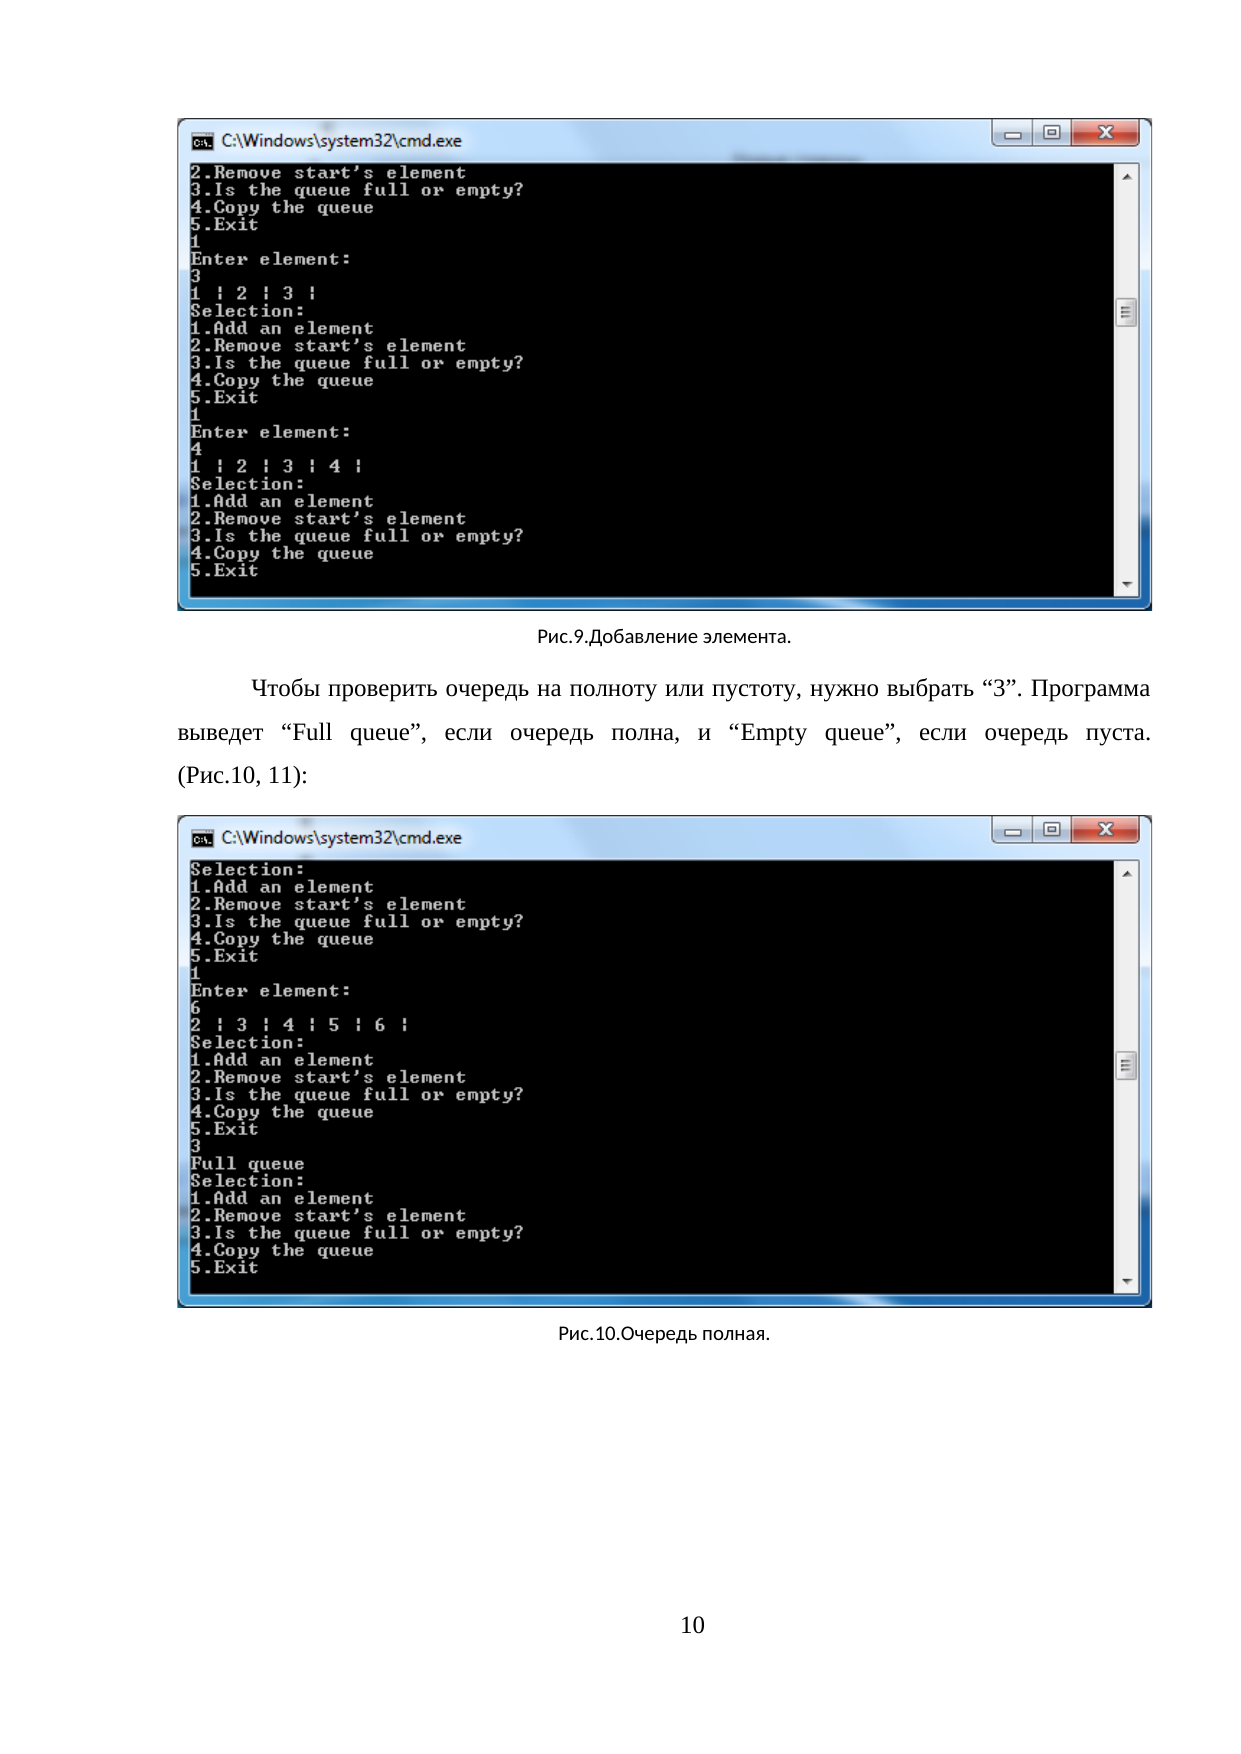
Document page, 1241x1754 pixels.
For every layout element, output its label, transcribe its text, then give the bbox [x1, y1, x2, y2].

text Чтобы проверить очередь на полноту или пустоту, нужно выбрать “3”. Программа выведет “Full queue”, если очередь полна, и “Empty queue”, если очередь пуста. (Рис.10, 11): [177, 673, 1152, 788]
picture [177, 815, 1153, 1308]
text Рис.9.Добавление элемента. [177, 623, 1152, 648]
picture [177, 118, 1153, 611]
text Рис.10.Очередь полная. [177, 1320, 1152, 1345]
